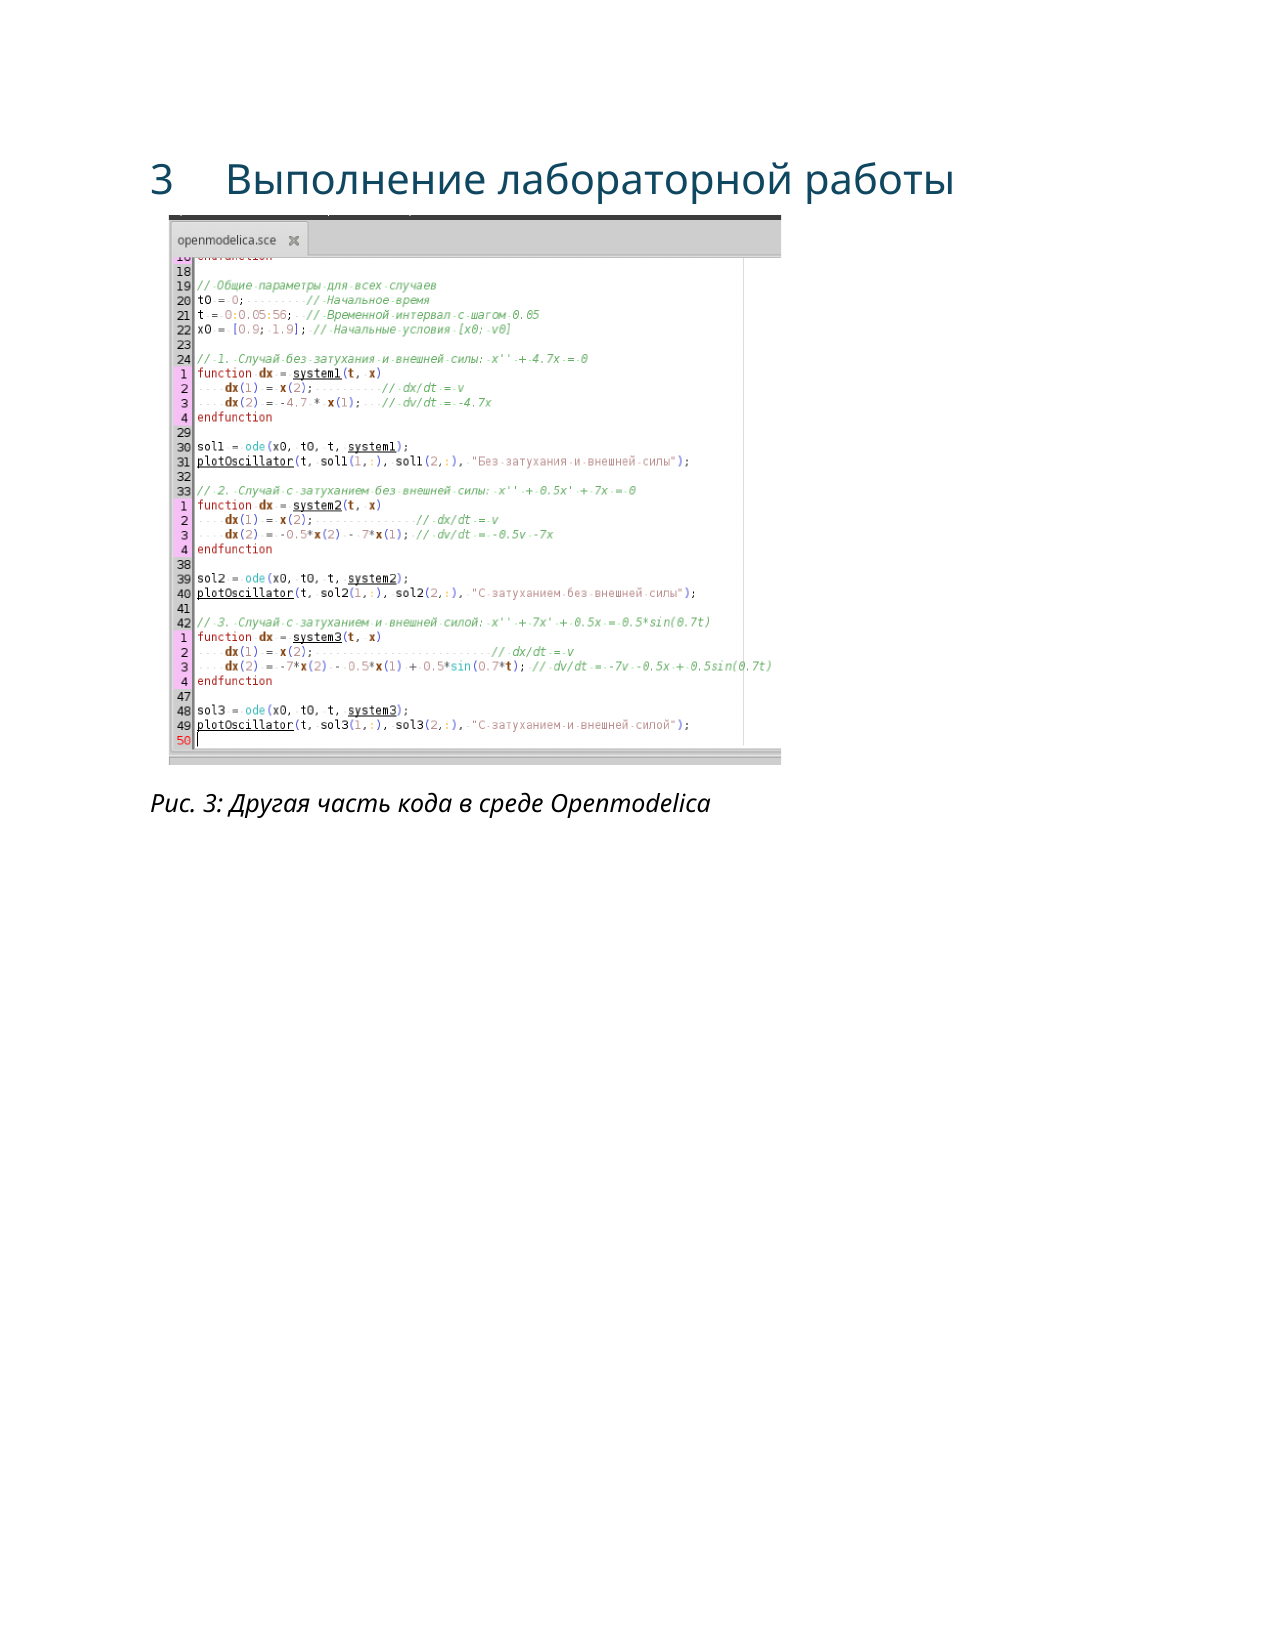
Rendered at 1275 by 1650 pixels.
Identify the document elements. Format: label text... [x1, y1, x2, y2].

text Рис. 3: Другая часть кода в среде Openmodelica [150, 786, 1125, 819]
picture [168, 215, 782, 765]
subtitle 3 Выполнение лабораторной работы [150, 150, 1125, 207]
